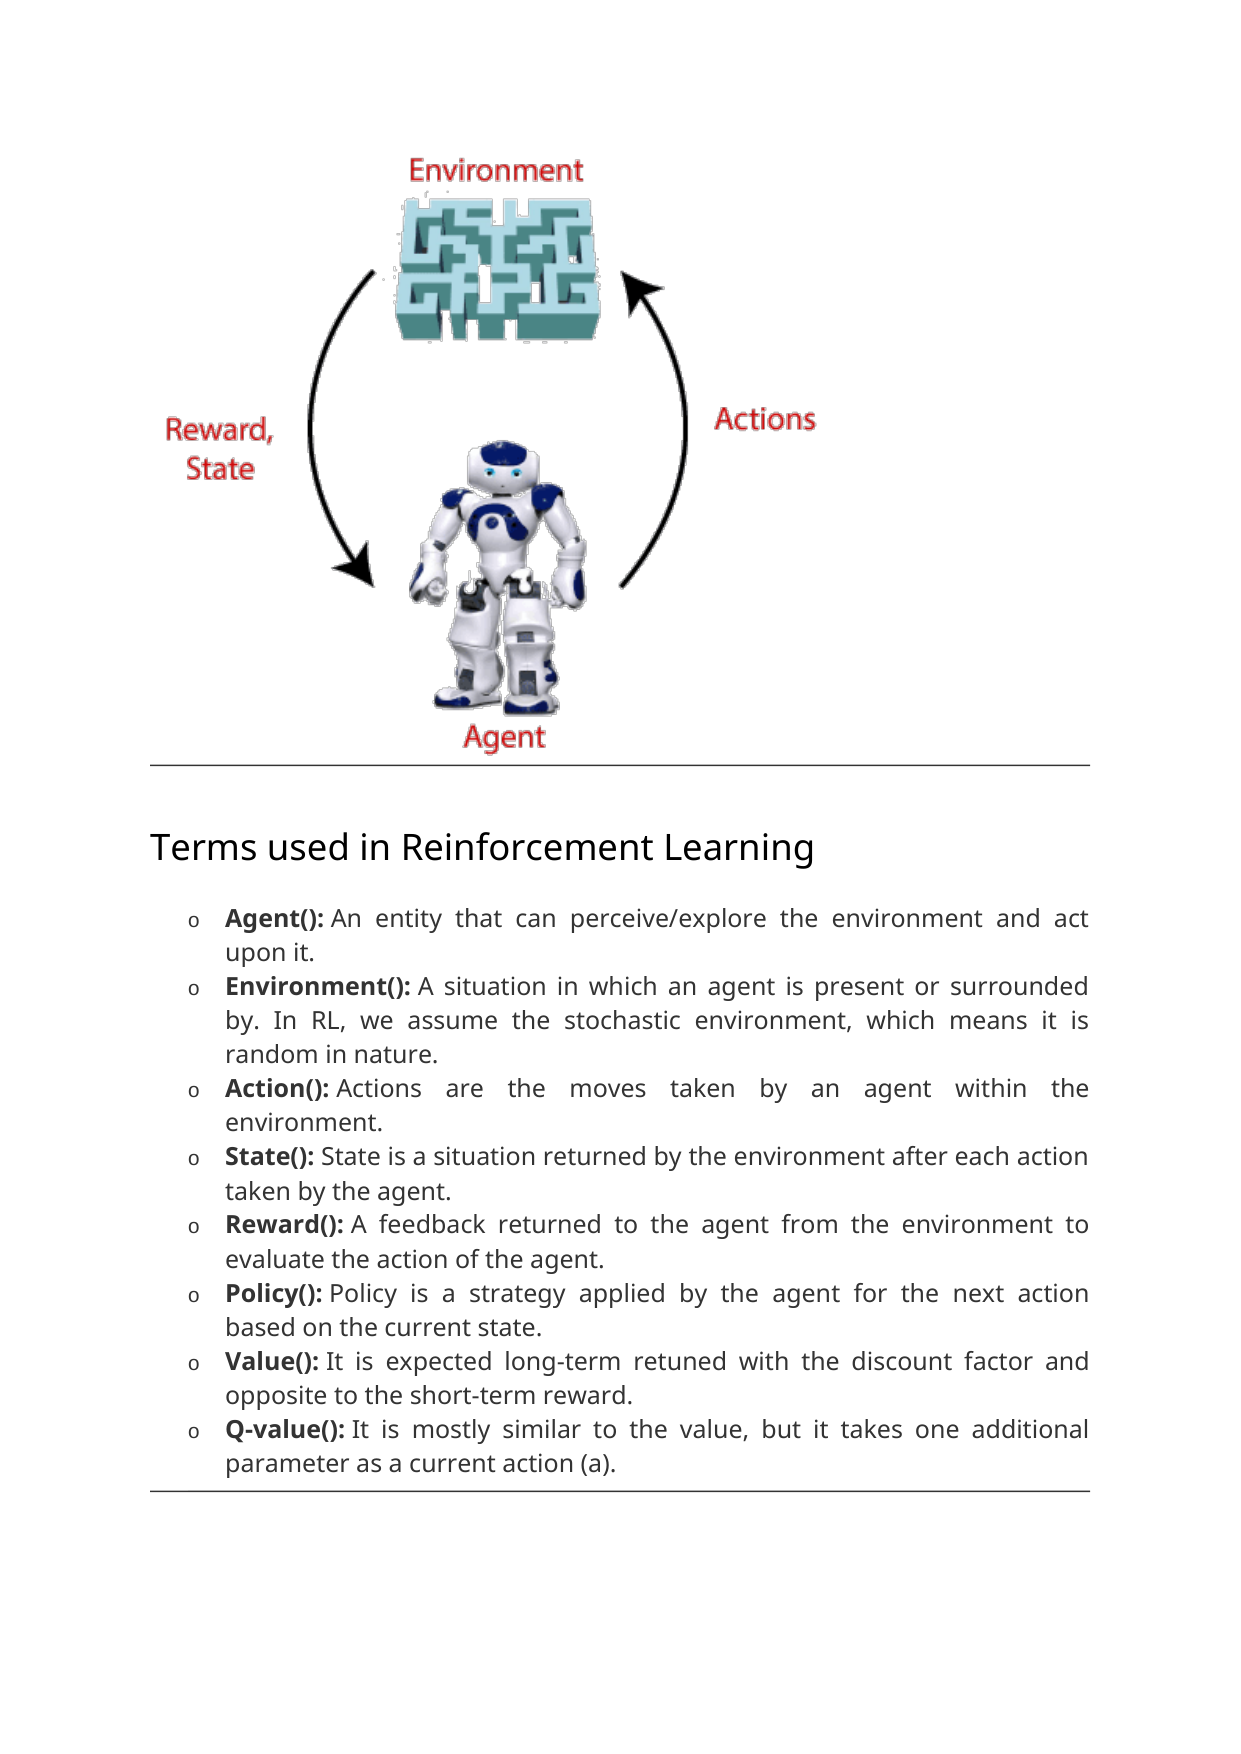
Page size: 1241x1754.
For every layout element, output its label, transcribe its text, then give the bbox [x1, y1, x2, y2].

text Terms used in Reinforcement Learning [150, 822, 1090, 871]
list Policy(): Policy is a strategy applied by the agent for the next action based on the current state. [187, 1275, 1090, 1343]
list Q-value(): It is mostly similar to the value, but it takes one additional parameter as a current action (a). [187, 1412, 1090, 1490]
list Value(): It is expected long-term retuned with the discount factor and opposite to the short-term reward. [187, 1343, 1090, 1412]
list Reward(): A feedback returned to the agent from the environment to evaluate the action of the agent. [187, 1207, 1090, 1275]
picture [150, 150, 832, 764]
list Action(): Actions are the moves taken by an agent within the environment. [187, 1071, 1090, 1139]
list Environment(): A situation in which an agent is present or surrounded by. In RL, we assume the stochastic environment, which means it is random in nature. [187, 969, 1090, 1071]
list State(): State is a situation returned by the environment after each action taken by the agent. [187, 1139, 1090, 1207]
list Agent(): An entity that can perceive/explore the environment and act upon it. [187, 901, 1090, 969]
